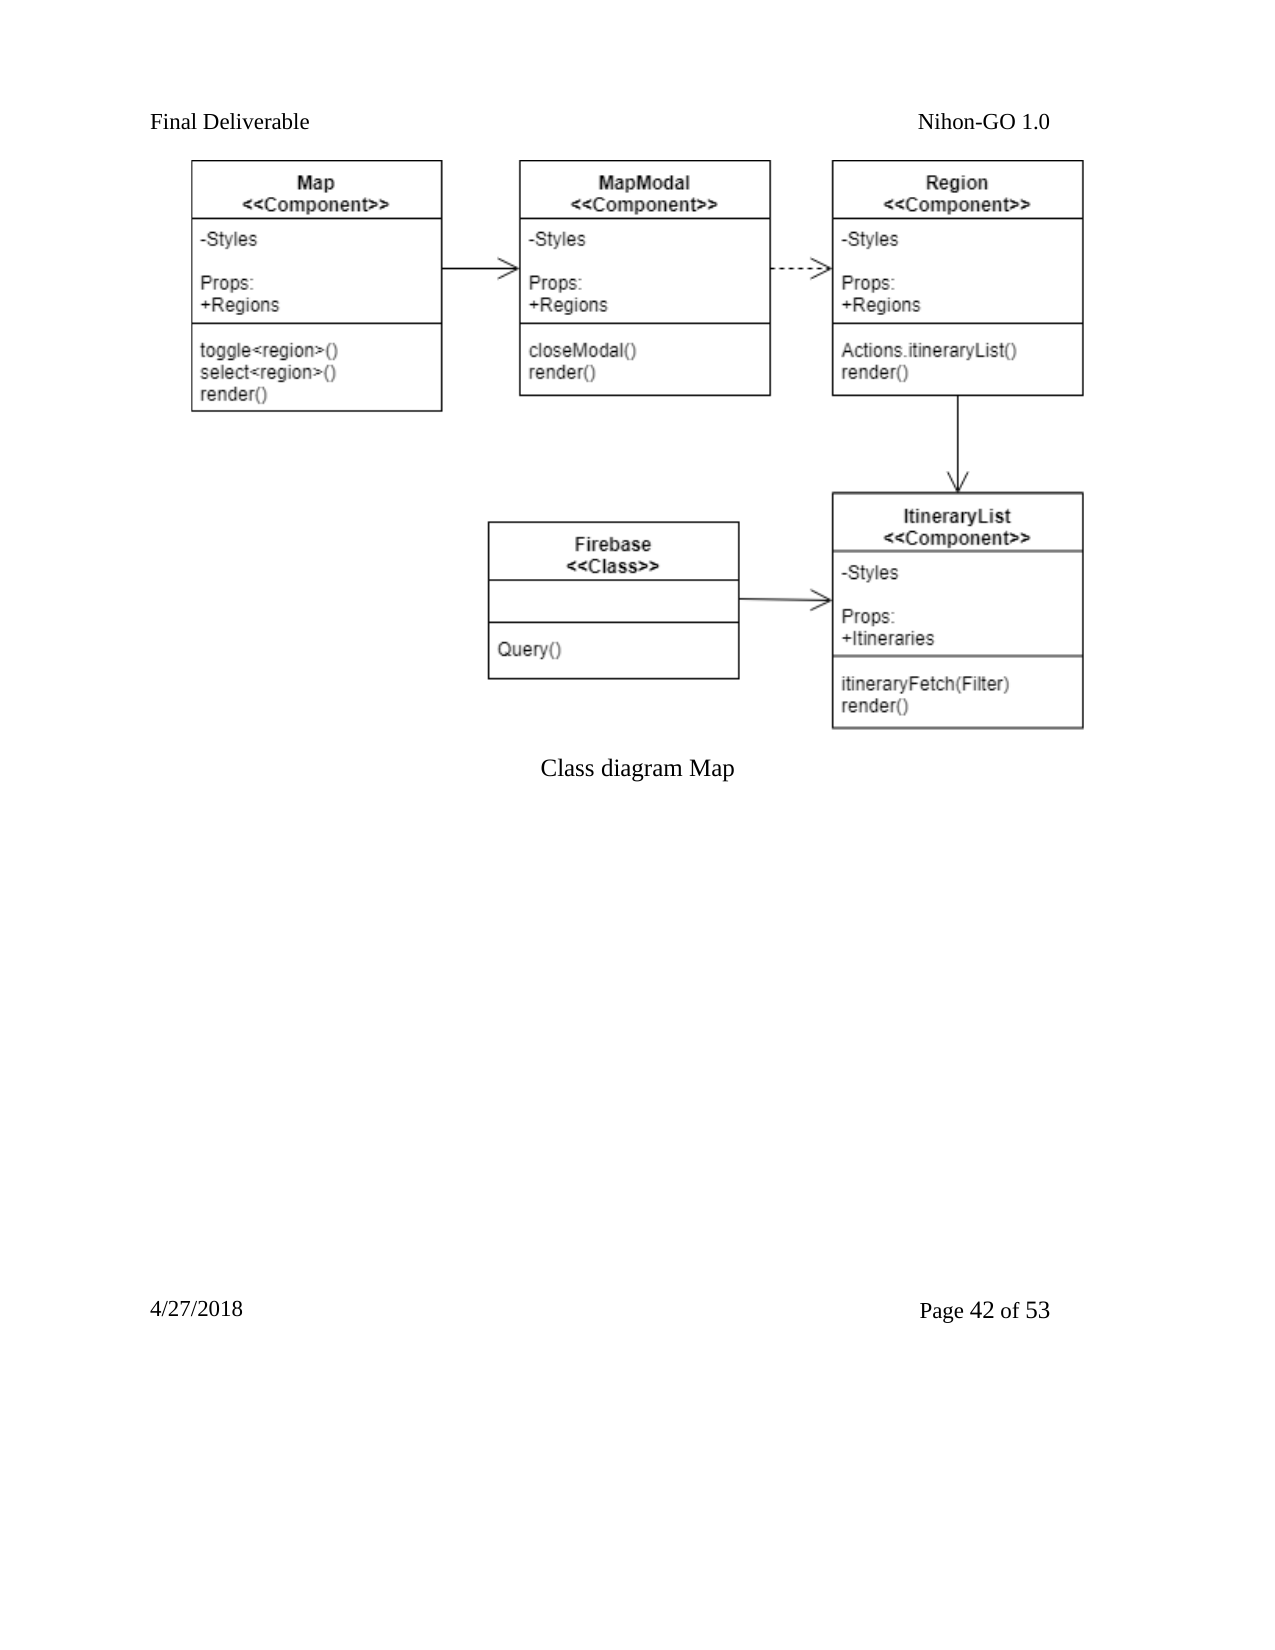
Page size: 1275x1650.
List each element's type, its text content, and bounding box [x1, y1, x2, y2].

text Class diagram Map [150, 753, 1125, 782]
picture [191, 160, 1084, 733]
